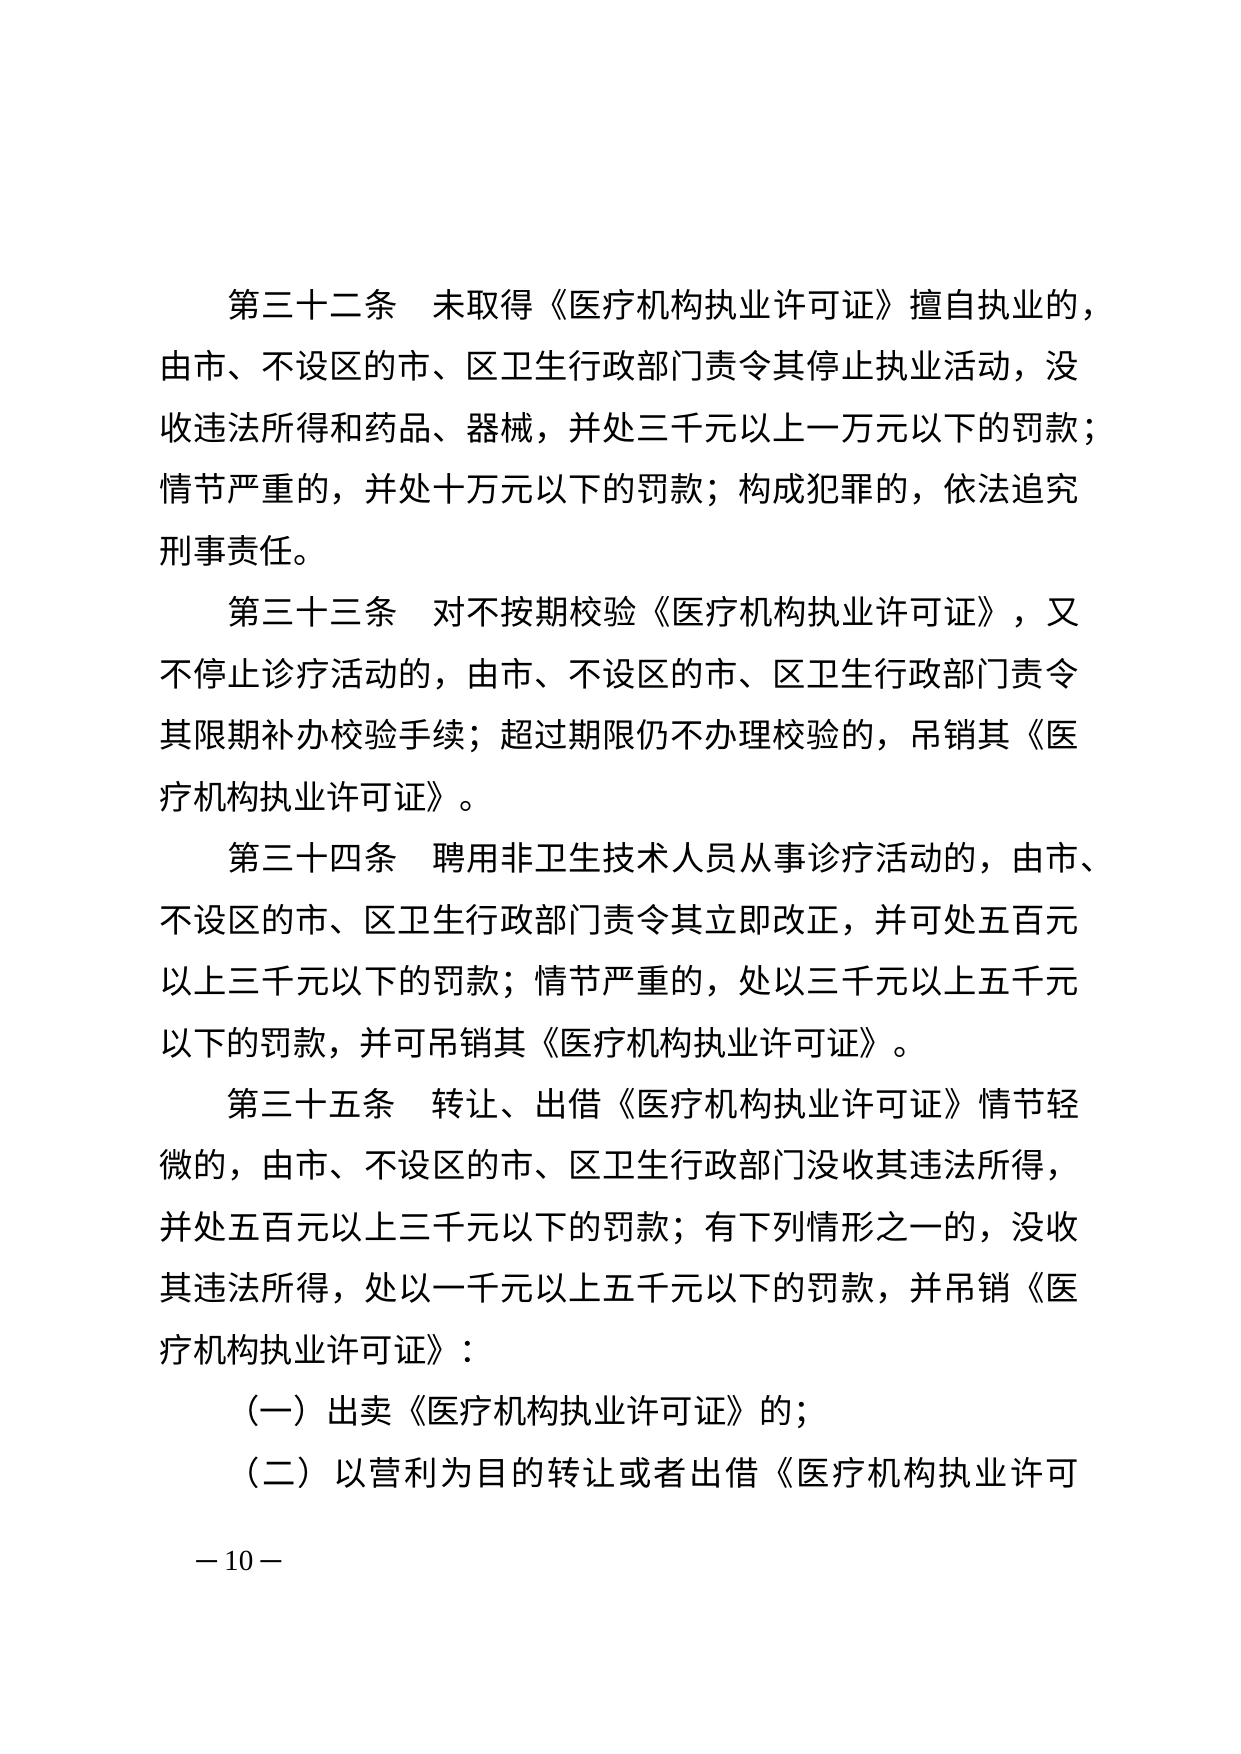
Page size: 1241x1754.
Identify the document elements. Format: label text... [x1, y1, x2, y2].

text 第三十三条 对不按期校验《医疗机构执业许可证》，又不停止诊疗活动的，由市、不设区的市、区卫生行政部门责令其限期补办校验手续；超过期限仍不办理校验的，吊销其《医疗机构执业许可证》。 [159, 576, 1081, 821]
text 第三十五条 转让、出借《医疗机构执业许可证》情节轻微的，由市、不设区的市、区卫生行政部门没收其违法所得，并处五百元以上三千元以下的罚款；有下列情形之一的，没收其违法所得，处以一千元以上五千元以下的罚款，并吊销《医疗机构执业许可证》： [159, 1067, 1081, 1374]
text （一）出卖《医疗机构执业许可证》的； [159, 1374, 1081, 1436]
text 第三十二条 未取得《医疗机构执业许可证》擅自执业的，由市、不设区的市、区卫生行政部门责令其停止执业活动，没收违法所得和药品、器械，并处三千元以上一万元以下的罚款；情节严重的，并处十万元以下的罚款；构成犯罪的，依法追究刑事责任。 [159, 268, 1081, 576]
text 第三十四条 聘用非卫生技术人员从事诊疗活动的，由市、不设区的市、区卫生行政部门责令其立即改正，并可处五百元以上三千元以下的罚款；情节严重的，处以三千元以上五千元以下的罚款，并可吊销其《医疗机构执业许可证》。 [159, 821, 1081, 1067]
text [159, 1436, 1081, 1497]
